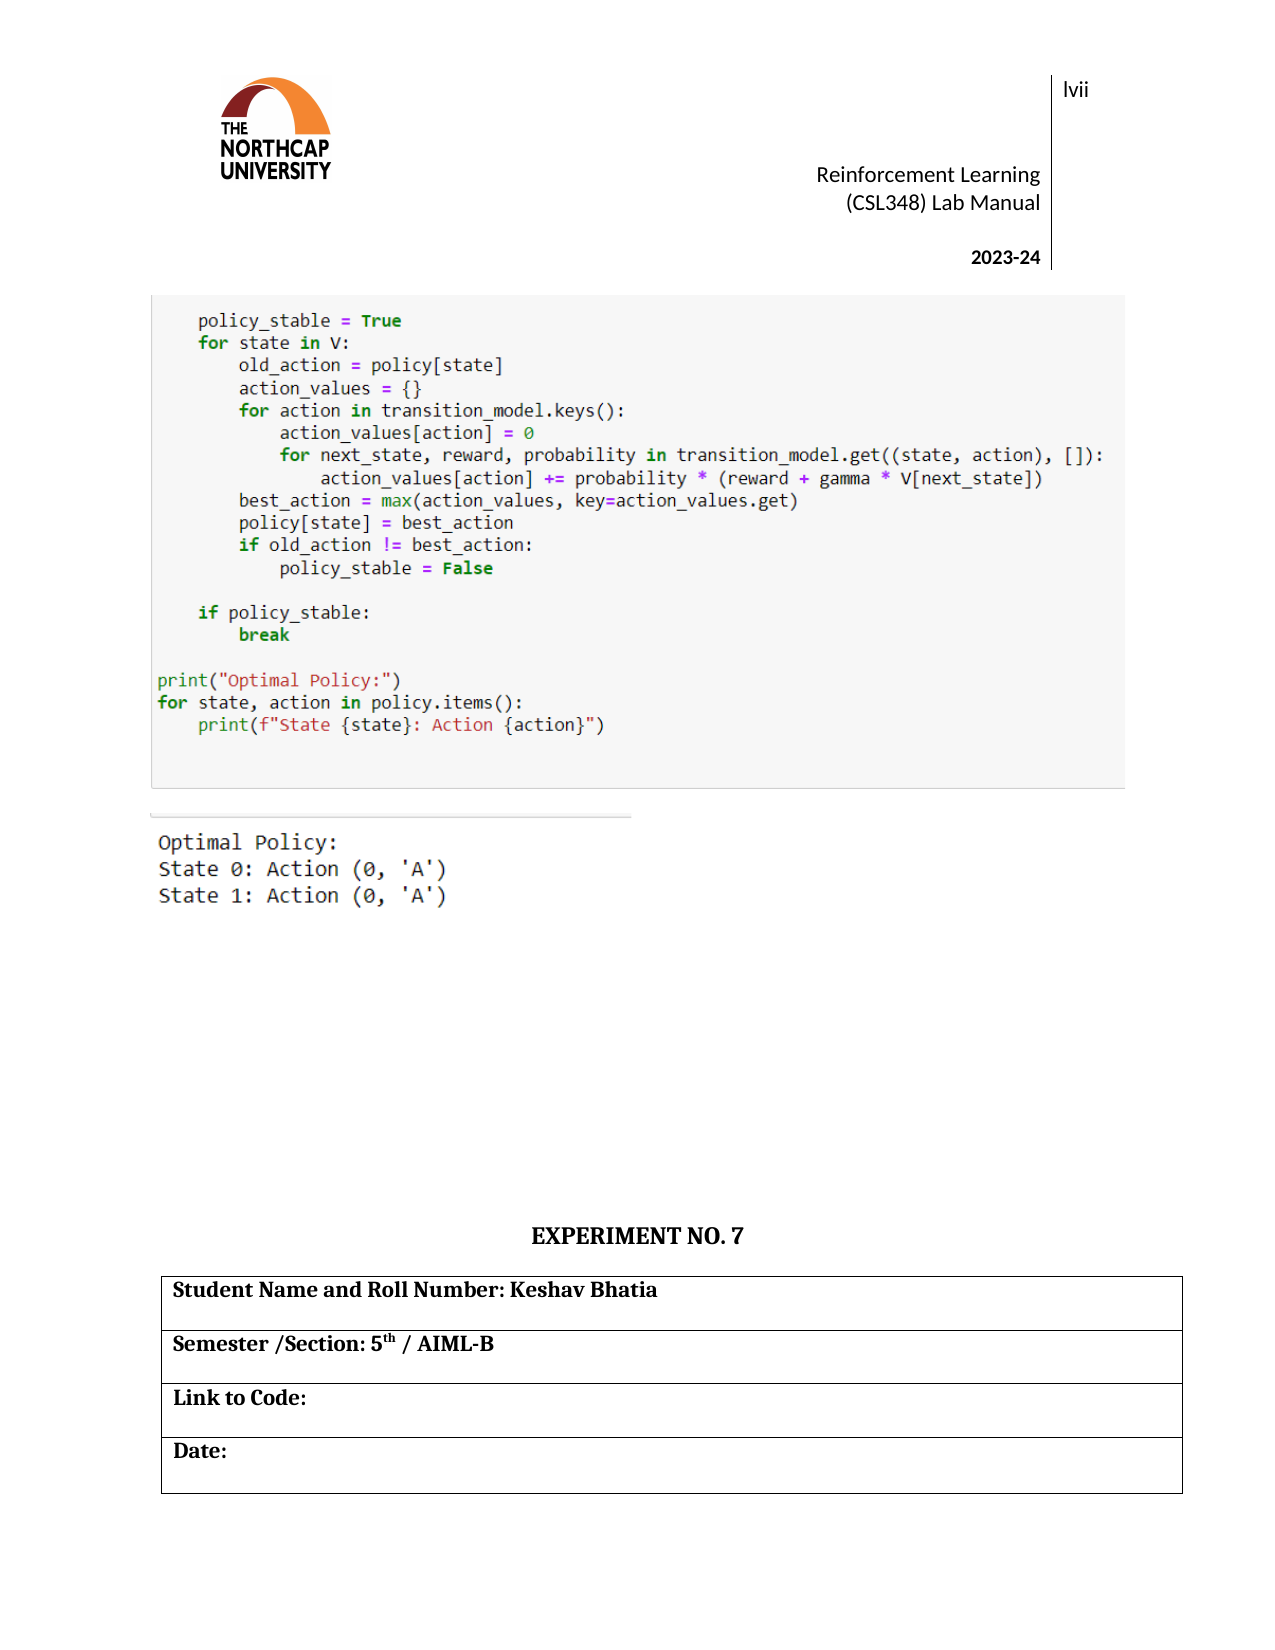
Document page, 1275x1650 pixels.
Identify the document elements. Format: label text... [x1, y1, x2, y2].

picture [150, 295, 1125, 789]
table_cell Semester /Section: 5th / AIML-B [162, 1331, 1182, 1383]
table_cell Date: [162, 1438, 1182, 1492]
text EXPERIMENT NO. 7 [150, 1222, 1125, 1251]
picture [220, 75, 332, 183]
table_cell Link to Code: [162, 1384, 1182, 1437]
table_header Student Name and Roll Number: Keshav Bhatia [162, 1277, 1182, 1329]
picture [150, 813, 632, 928]
